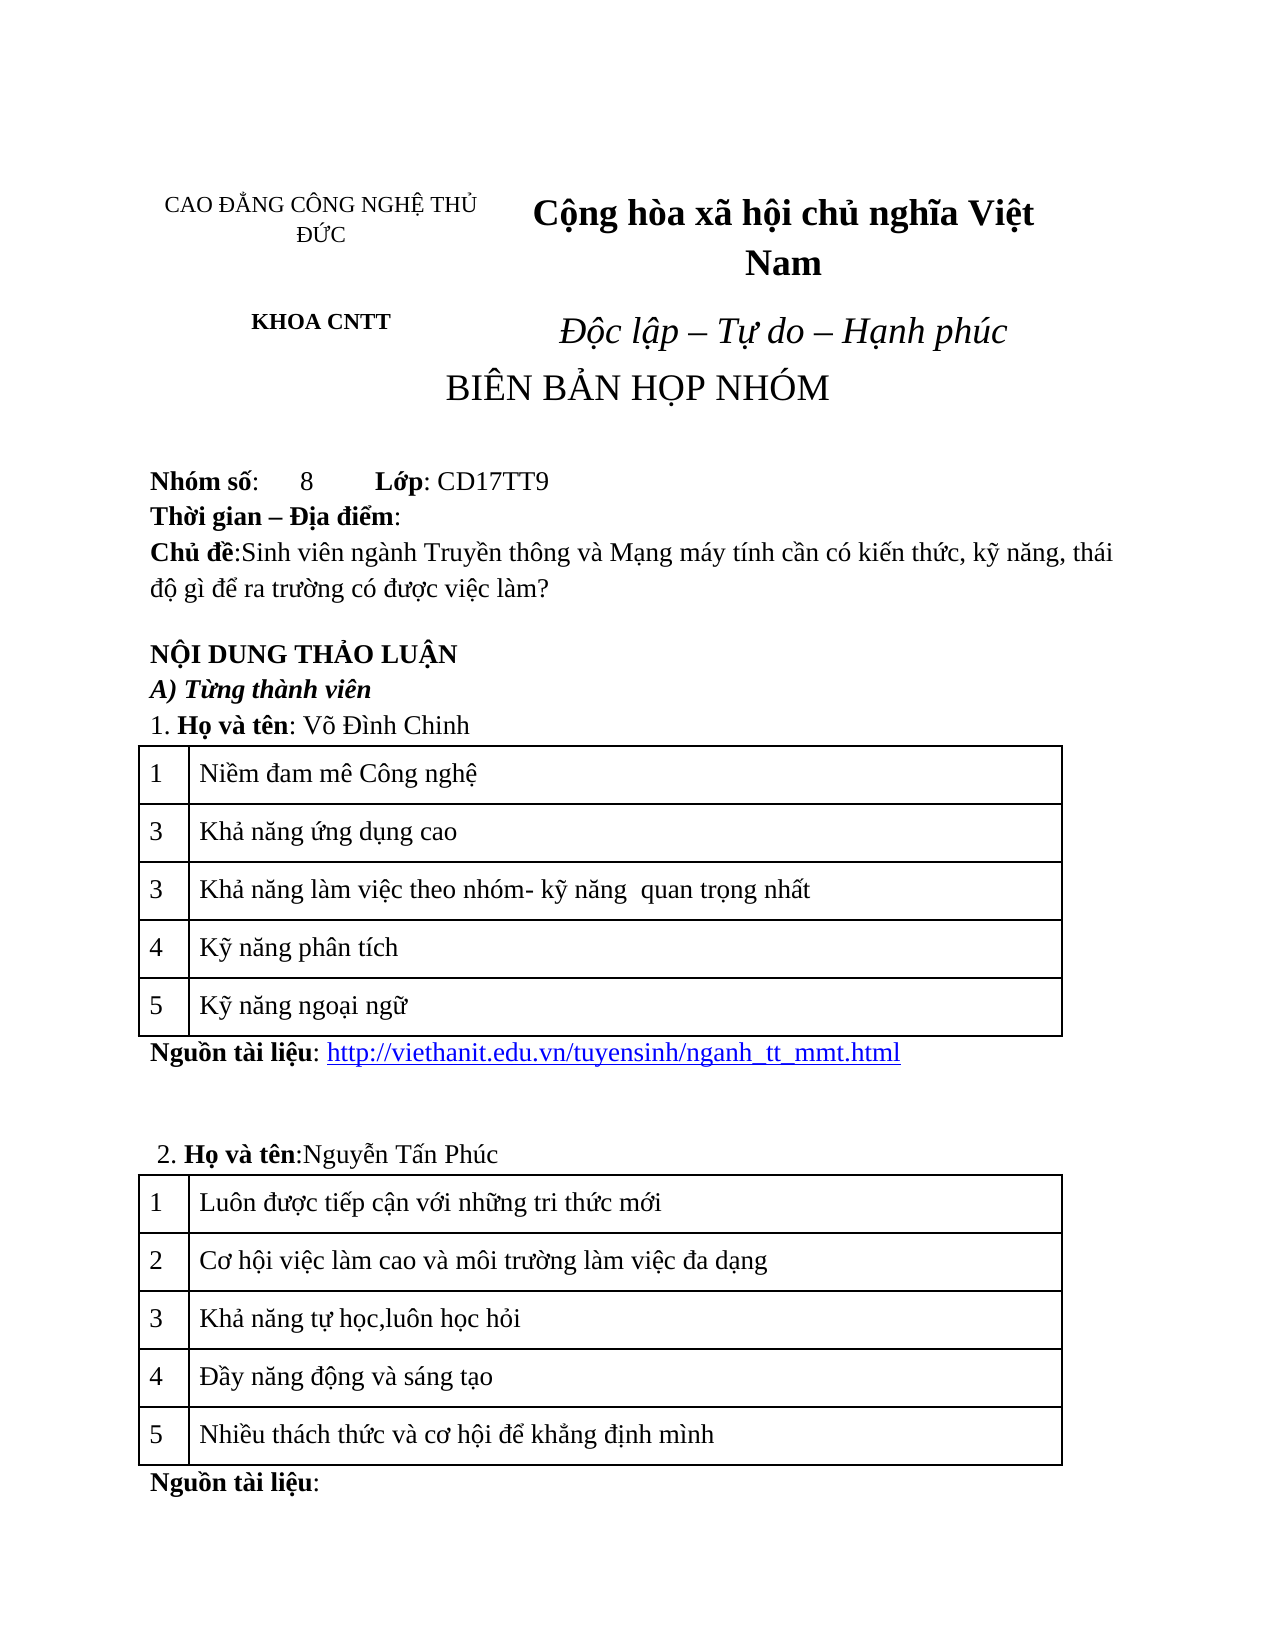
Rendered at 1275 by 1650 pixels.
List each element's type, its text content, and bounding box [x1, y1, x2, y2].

text A) Từng thành viên [150, 673, 1125, 704]
table_header Luôn được tiếp cận với những tri thức mới [190, 1176, 1061, 1232]
table_header CAO ĐẲNG CÔNG NGHỆ THỦ ĐỨC [139, 180, 503, 298]
table_cell Khả năng làm việc theo nhóm- kỹ năng quan trọng nhất [190, 863, 1061, 919]
table_cell 4 [140, 1350, 188, 1406]
text Nhóm số: 8 Lớp: CD17TT9 [150, 464, 1125, 496]
text Thời gian – Địa điểm: [150, 500, 1125, 531]
text BIÊN BẢN HỌP NHÓM [150, 365, 1125, 408]
table_header 1 [140, 747, 188, 803]
table_cell Kỹ năng ngoại ngữ [190, 979, 1061, 1034]
text Chủ đề:Sinh viên ngành Truyền thông và Mạng máy tính cần có kiến thức, kỹ năng, thái độ gì để ra trường có được việc làm? [150, 536, 1125, 603]
text 2. Họ và tên:Nguyễn Tấn Phúc [150, 1138, 1125, 1169]
table_cell 3 [140, 863, 188, 919]
table_cell KHOA CNTT [139, 298, 503, 365]
text Nguồn tài liệu: [150, 1466, 1125, 1497]
table_header Cộng hòa xã hội chủ nghĩa Việt Nam [503, 180, 1064, 298]
table_cell 5 [140, 1408, 188, 1463]
table_cell Khả năng ứng dụng cao [190, 805, 1061, 861]
table_cell Kỹ năng phân tích [190, 921, 1061, 977]
text 1. Họ và tên: Võ Đình Chinh [150, 709, 1125, 740]
table_cell Đầy năng động và sáng tạo [190, 1350, 1061, 1406]
table_header Niềm đam mê Công nghệ [190, 747, 1061, 803]
table_cell 4 [140, 921, 188, 977]
table_cell 3 [140, 1292, 188, 1348]
table_cell Nhiều thách thức và cơ hội để khẳng định mình [190, 1408, 1061, 1463]
text NỘI DUNG THẢO LUẬN [150, 638, 1125, 669]
table_cell Cơ hội việc làm cao và môi trường làm việc đa dạng [190, 1234, 1061, 1290]
text Nguồn tài liệu: http://viethanit.edu.vn/tuyensinh/nganh_tt_mmt.html [150, 1037, 1125, 1068]
table_cell 3 [140, 805, 188, 861]
table_cell 5 [140, 979, 188, 1034]
table_cell 2 [140, 1234, 188, 1290]
table_cell Khả năng tự học,luôn học hỏi [190, 1292, 1061, 1348]
table_cell Độc lập – Tự do – Hạnh phúc [503, 298, 1064, 365]
table_header 1 [140, 1176, 188, 1232]
